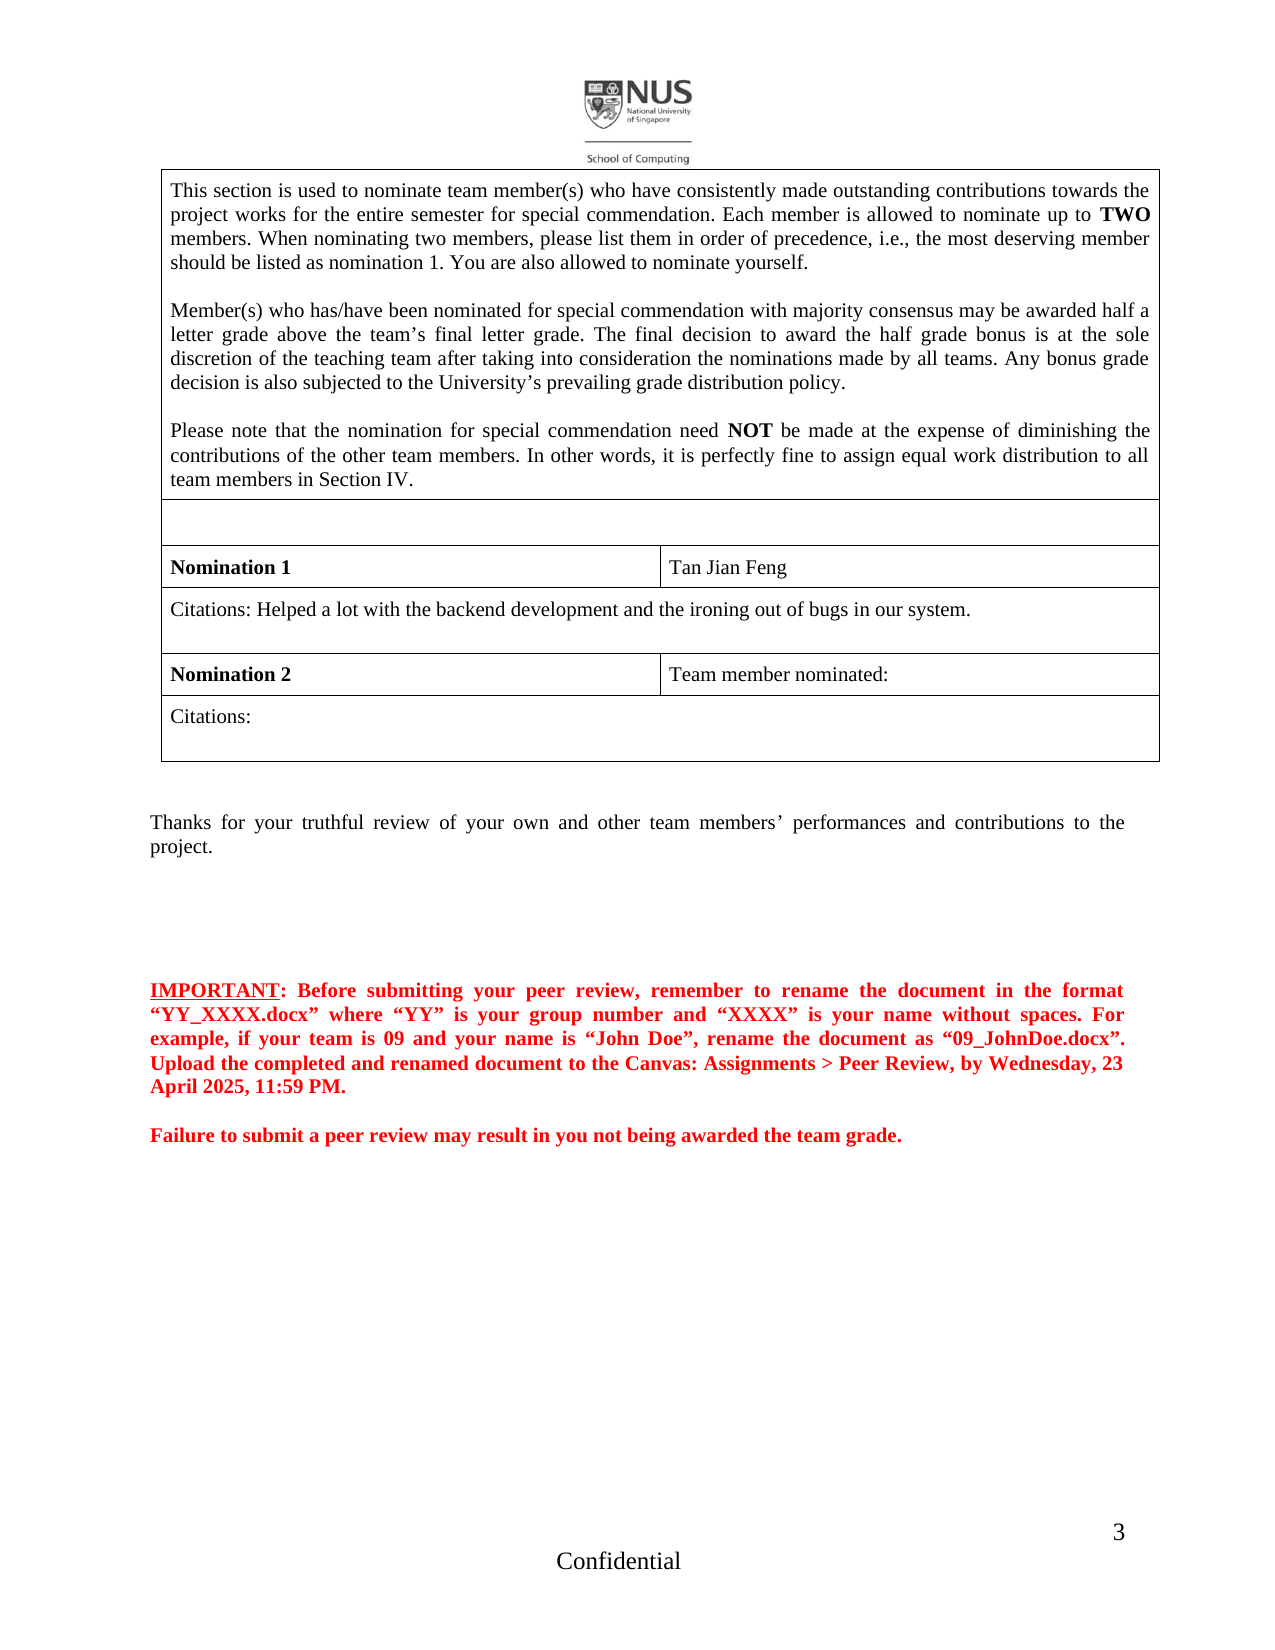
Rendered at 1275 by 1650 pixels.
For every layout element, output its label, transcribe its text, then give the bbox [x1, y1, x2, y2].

table_cell Tan Jian Feng [661, 546, 1159, 587]
table_cell Citations: Helped a lot with the backend development and the ironing out of bugs in our system. [162, 588, 1159, 653]
table_header This section is used to nominate team member(s) who have consistently made outstanding contributions towards the project works for the entire semester for special commendation. Each member is allowed to nominate up to TWO members. When nominating two members, please list them in order of precedence, i.e., the most deserving member should be listed as nomination 1. You are also allowed to nominate yourself. Member(s) who has/have been nominated for special commendation with majority consensus may be awarded half a letter grade above the team’s final letter grade. The final decision to award the half grade bonus is at the sole discretion of the teaching team after taking into consideration the nominations made by all teams. Any bonus grade decision is also subjected to the University’s prevailing grade distribution policy. Please note that the nomination for special commendation need NOT be made at the expense of diminishing the contributions of the other team members. In other words, it is perfectly fine to assign equal work distribution to all team members in Section IV. [162, 170, 1159, 499]
text IMPORTANT: Before submitting your peer review, remember to rename the document in the format “YY_XXXX.docx” where “YY” is your group number and “XXXX” is your name without spaces. For example, if your team is 09 and your name is “John Doe”, rename the document as “09_JohnDoe.docx”. Upload the completed and renamed document to the Canvas: Assignments > Peer Review, by Wednesday, 23 April 2025, 11:59 PM. [150, 978, 1125, 1098]
table_cell Nomination 2 [162, 654, 660, 695]
picture [577, 75, 698, 169]
table_cell [162, 500, 1159, 545]
text Thanks for your truthful review of your own and other team members’ performances and contributions to the project. [150, 810, 1125, 858]
table_cell Citations: [162, 696, 1159, 761]
table_cell Nomination 1 [162, 546, 660, 587]
text Failure to submit a peer review may result in you not being awarded the team grade. [150, 1123, 1125, 1147]
table_cell Team member nominated: [661, 654, 1159, 695]
